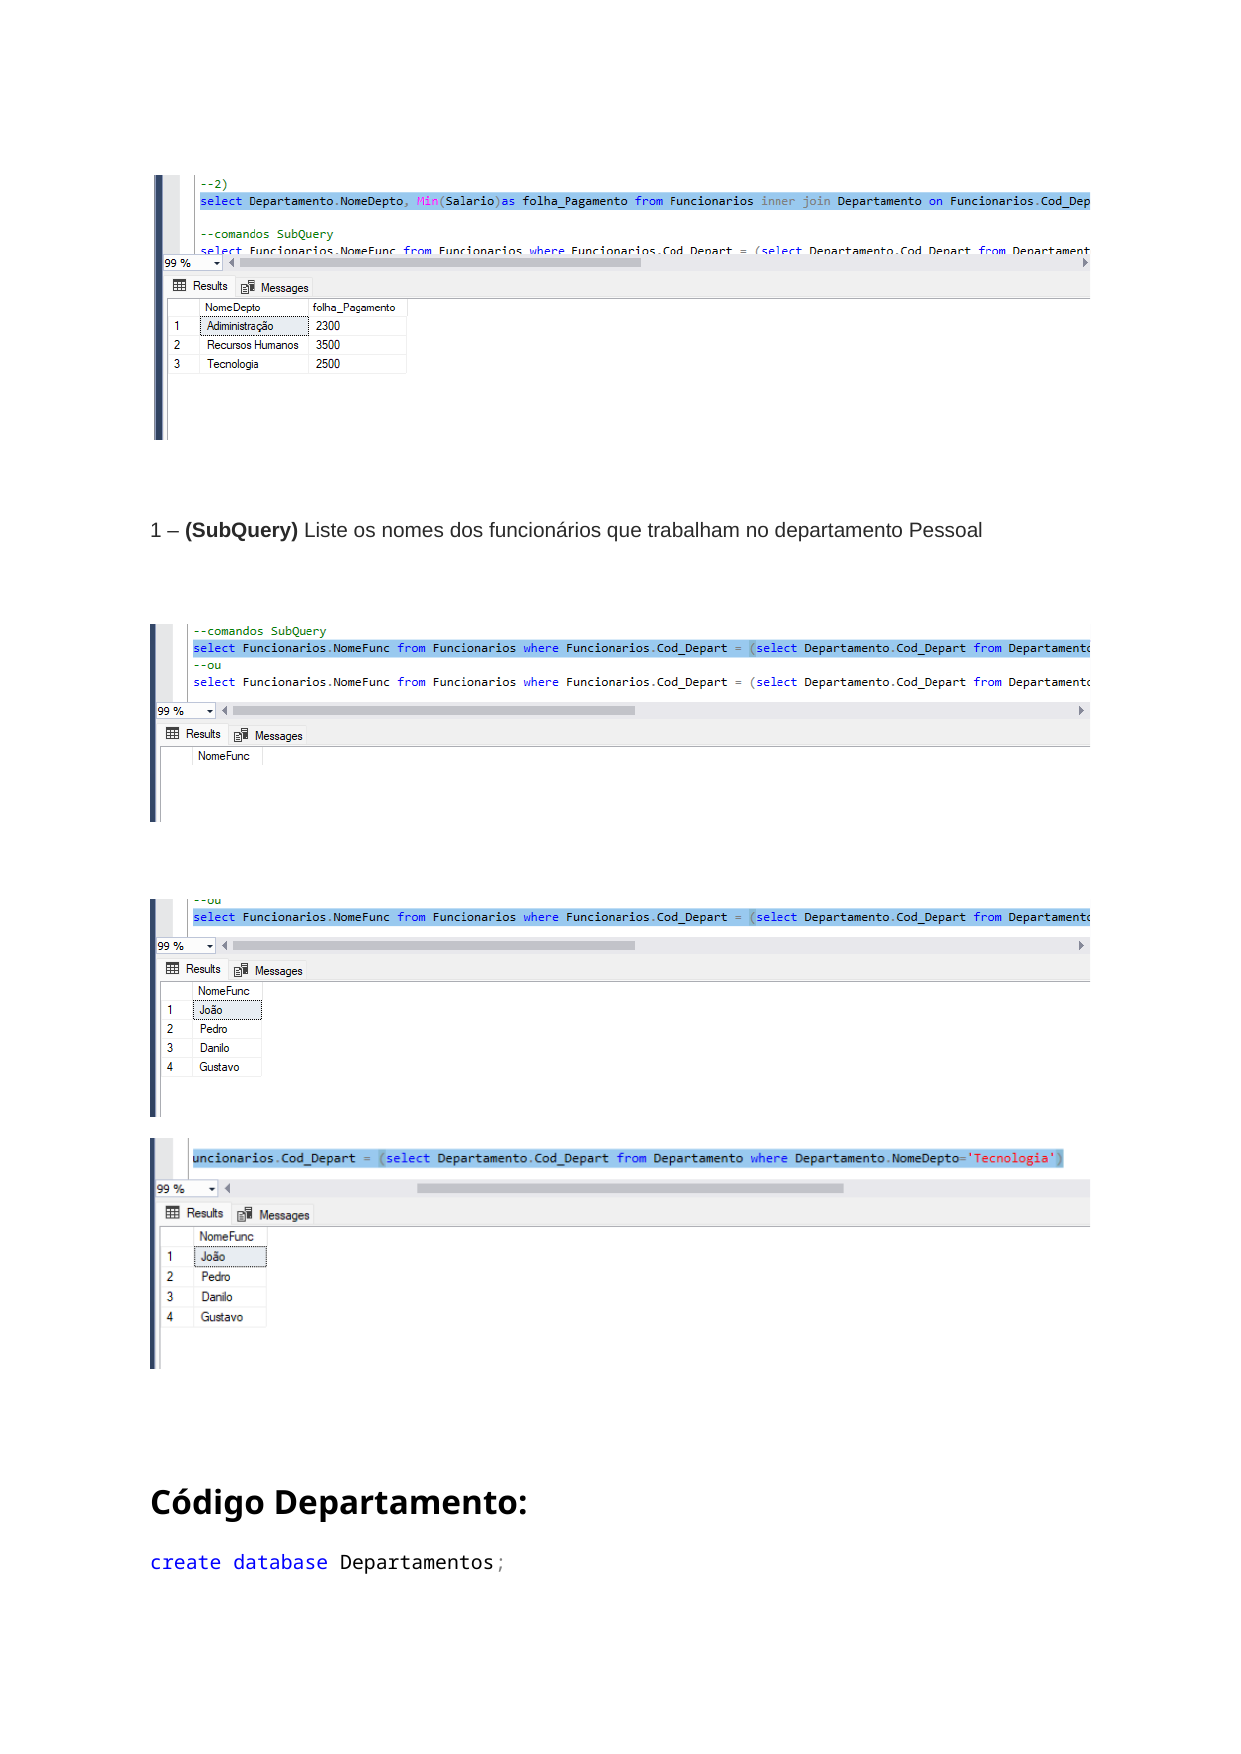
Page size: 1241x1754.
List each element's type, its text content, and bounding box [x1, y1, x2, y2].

picture [150, 175, 1091, 440]
picture [150, 624, 1091, 822]
picture [150, 1138, 1091, 1369]
text create database Departamentos; [150, 1548, 1090, 1575]
text 1 – (SubQuery) Liste os nomes dos funcionários que trabalham no departamento Pessoal [150, 518, 1090, 542]
picture [150, 899, 1091, 1117]
text Código Departamento: [150, 1438, 1090, 1524]
